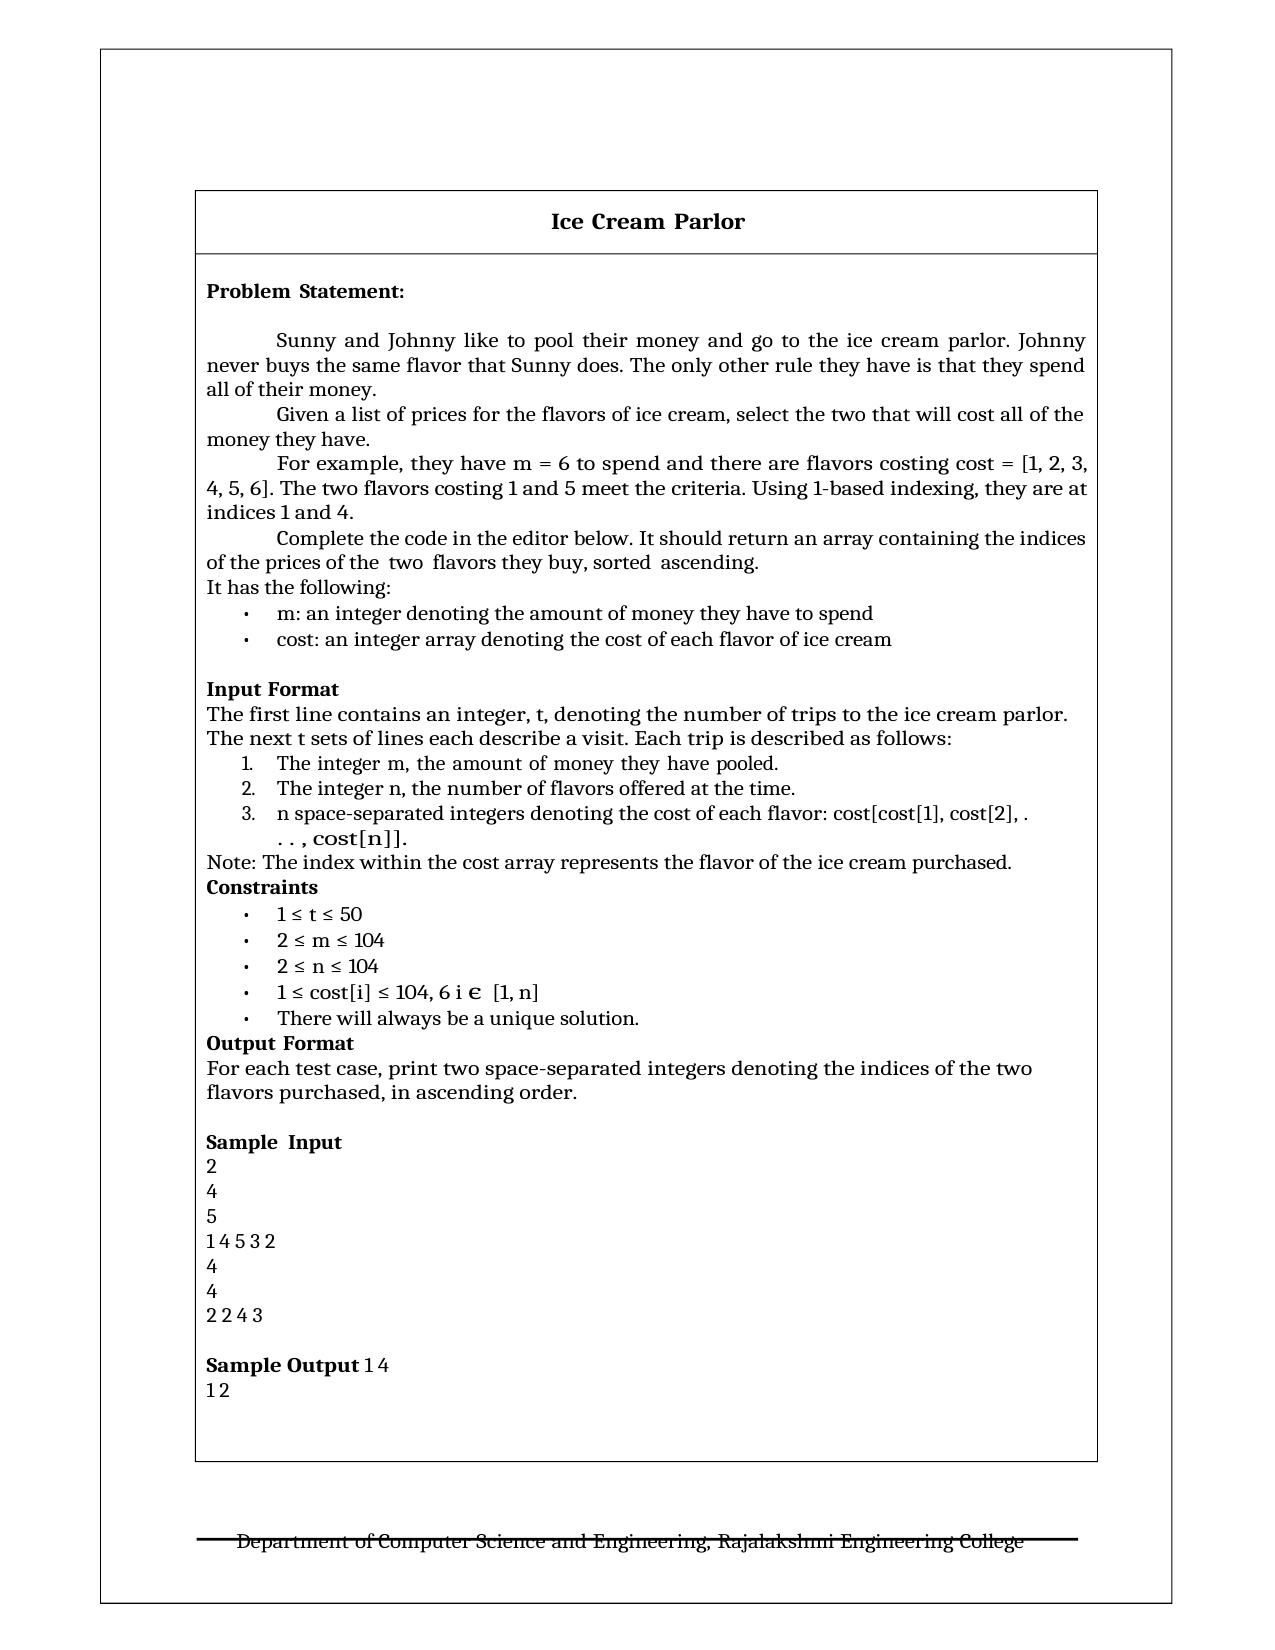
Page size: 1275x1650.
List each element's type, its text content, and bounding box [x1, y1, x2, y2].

list There will always be a unique solution. [242, 1006, 1200, 1030]
list The integer n, the number of flavors offered at the time. [242, 776, 1200, 800]
list cost: an integer array denoting the cost of each flavor of ice cream [242, 628, 1200, 652]
text 5 [206, 1205, 1200, 1229]
subtitle Ice Cream Parlor [111, 209, 1186, 235]
text Given a list of prices for the flavors of ice cream, select the two that will cost all of the money they have. [206, 403, 1087, 451]
list The integer m, the amount of money they have pooled. [242, 752, 1200, 776]
list n space-separated integers denoting the cost of each flavor: cost[cost[1], cost[2], . [242, 802, 1200, 826]
text 1 4 5 3 2 [206, 1229, 1200, 1253]
text For example, they have m = 6 to spend and there are flavors costing cost = [1, 2, 3, 4, 5, 6]. The two flavors costing 1 and 5 meet the criteria. Using 1-based indexing, they are at indices 1 and 4. [206, 452, 1089, 525]
text It has the following: [206, 576, 1200, 599]
text Department of Computer Science and Engineering, Rajalakshmi Engineering College [96, 1529, 1164, 1553]
list 1 ≤ t ≤ 50 [242, 902, 1200, 926]
text Note: The index within the cost array represents the flavor of the ice cream purchased. [206, 851, 1200, 875]
subtitle Output Format [206, 1031, 1200, 1055]
list 2 ≤ m ≤ 104 [242, 928, 1200, 952]
text 1 2 [206, 1379, 1200, 1403]
text 4 [206, 1180, 1200, 1204]
text 2 2 4 3 [206, 1304, 1200, 1328]
text Complete the code in the editor below. It should return an array containing the indices of the prices of the two flavors they buy, sorted ascending. [206, 526, 1087, 575]
text 4 [206, 1279, 1200, 1303]
list 1 ≤ cost[i] ≤ 104, 6 i ϵ [1, n] [242, 980, 1200, 1004]
text 2 [206, 1155, 1200, 1179]
subtitle Input Format [206, 678, 1200, 702]
text For each test case, print two space-separated integers denoting the indices of the two flavors purchased, in ascending order. [206, 1056, 1083, 1105]
subtitle Constraints [206, 876, 1200, 900]
subtitle Sample Output 1 4 [206, 1354, 1200, 1378]
subtitle Problem Statement: [206, 279, 1200, 303]
text 4 [206, 1255, 1200, 1279]
list m: an integer denoting the amount of money they have to spend [242, 602, 1200, 626]
text Sunny and Johnny like to pool their money and go to the ice cream parlor. Johnny never buys the same flavor that Sunny does. The only other rule they have is that they spend all of their money. [206, 329, 1087, 402]
text The first line contains an integer, t, denoting the number of trips to the ice cream parlor. The next t sets of lines each describe a visit. Each trip is described as follows: [206, 702, 1083, 751]
subtitle Sample Input [206, 1130, 1200, 1154]
text . . , cost[n]]. [277, 826, 1200, 850]
list 2 ≤ n ≤ 104 [242, 954, 1200, 978]
